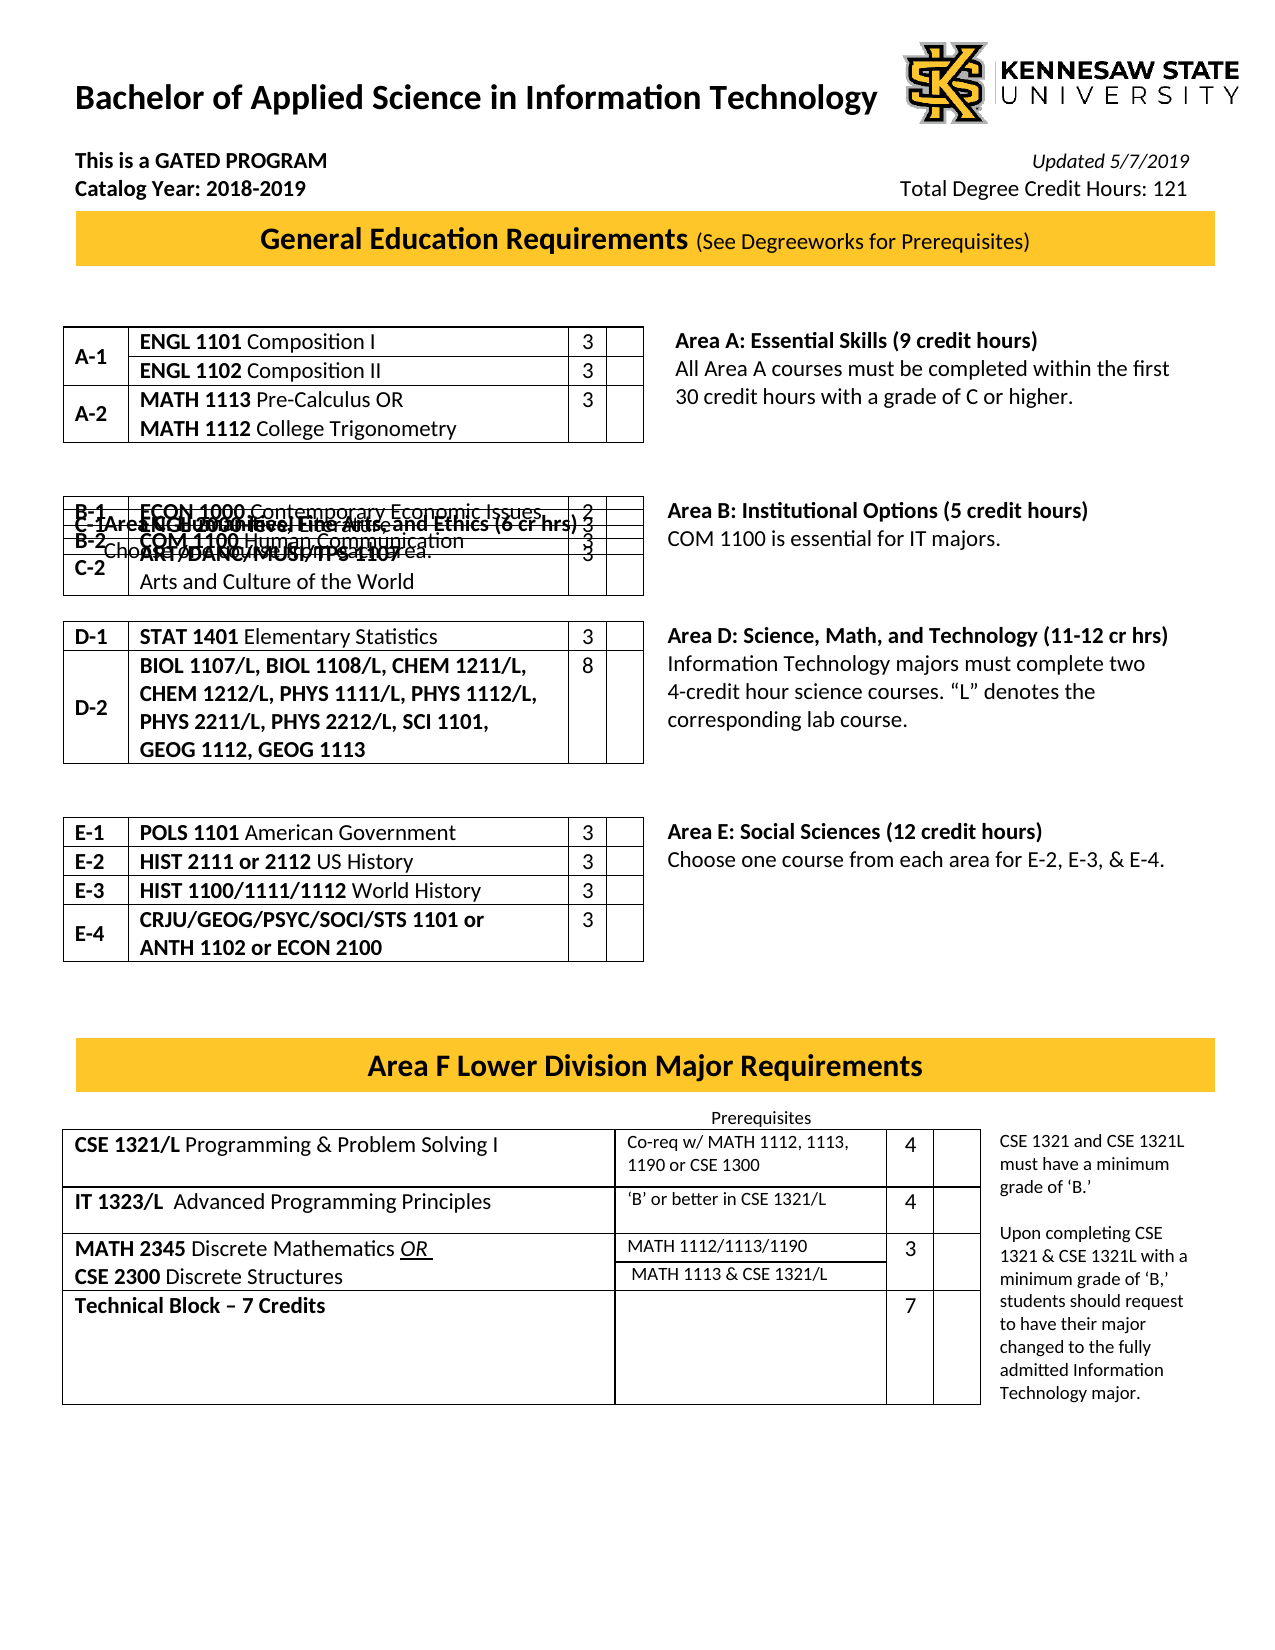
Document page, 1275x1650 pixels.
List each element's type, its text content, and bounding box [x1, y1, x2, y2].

table_cell [934, 1291, 980, 1403]
table_header 3 [569, 622, 606, 650]
table_cell MATH 2345 Discrete Mathematics OR CSE 2300 Discrete Structures [63, 1234, 614, 1290]
table_cell CRJU/GEOG/PSYC/SOCI/STS 1101 or ANTH 1102 or ECON 2100 [129, 905, 568, 961]
table_header Co-req w/ MATH 1112, 1113, 1190 or CSE 1300 [616, 1130, 886, 1186]
table_header D-1 [64, 622, 128, 650]
table_cell [607, 905, 643, 961]
table_header 3 [569, 328, 606, 356]
text Bachelor of Applied Science in Information Technology [75, 75, 1200, 146]
table_cell E-4 [64, 905, 128, 961]
table_header Area E: Social Sciences (12 credit hours) Choose one course from each area for E-2, E-3, & E-4. [656, 817, 1181, 957]
table_header Area D: Science, Math, and Technology (11-12 cr hrs) Information Technology majors must complete two 4-credit hour science courses. “L” denotes the corresponding lab course. [656, 621, 1181, 789]
table_cell C-2 [64, 539, 128, 595]
table_header [607, 328, 643, 356]
table_cell [616, 1291, 886, 1403]
table_header POLS 1101 American Government [129, 818, 568, 846]
table_cell 3 [887, 1234, 933, 1290]
text Prerequisites [75, 1014, 1200, 1129]
table_cell MATH 1113 & CSE 1321/L [616, 1263, 886, 1290]
table_cell 3 [569, 905, 606, 961]
text Upon completing CSE 1321 & CSE 1321L with a minimum grade of ‘B,’ students should request to have their major changed to the fully admitted Information Technology major. [981, 1221, 1200, 1404]
table_cell Technical Block – 7 Credits [63, 1291, 614, 1403]
table_cell 7 [887, 1291, 933, 1403]
table_cell D-2 [64, 651, 128, 763]
table_header E-1 [64, 818, 128, 846]
table_header 4 [887, 1130, 933, 1186]
text This is a GATED PROGRAM Updated 5/7/2019 [75, 146, 1200, 174]
table_header Area A: Essential Skills (9 credit hours) All Area A courses must be completed within the first 30 credit hours with a grade of C or higher. [664, 326, 1188, 438]
table_header [607, 818, 643, 846]
table_cell 3 [569, 386, 606, 442]
text CSE 1321 and CSE 1321L must have a minimum grade of ‘B.’ [981, 1129, 1200, 1198]
table_cell [607, 876, 643, 904]
picture [901, 42, 1239, 124]
table_header Area B: Institutional Options (5 credit hours) COM 1100 is essential for IT majors. [656, 496, 1181, 552]
table_cell E-2 [64, 847, 128, 875]
table_cell 8 [569, 651, 606, 763]
table_cell [607, 357, 643, 384]
table_header 3 [569, 818, 606, 846]
table_header C-1 [64, 510, 93, 538]
table_cell 3 [569, 847, 606, 875]
table_cell [934, 1188, 980, 1233]
table_cell MATH 1113 Pre-Calculus OR MATH 1112 College Trigonometry [129, 386, 568, 442]
table_cell [607, 847, 643, 875]
table_header A-1 [64, 328, 128, 384]
table_cell [607, 539, 643, 595]
table_cell BIOL 1107/L, BIOL 1108/L, CHEM 1211/L, CHEM 1212/L, PHYS 1111/L, PHYS 1112/L, PHYS 2211/L, PHYS 2212/L, SCI 1101, GEOG 1112, GEOG 1113 [129, 651, 568, 763]
table_header STAT 1401 Elementary Statistics [129, 622, 568, 650]
table_header [617, 510, 643, 538]
table_header [607, 622, 643, 650]
table_header ENGL 1101 Composition I [129, 328, 568, 356]
table_cell IT 1323/L Advanced Programming Principles [63, 1188, 614, 1233]
table_header CSE 1321/L Programming & Problem Solving I [63, 1130, 614, 1186]
table_cell 3 [569, 357, 606, 384]
table_cell [607, 386, 643, 442]
table_cell 4 [887, 1188, 933, 1233]
table_cell HIST 2111 or 2112 US History [129, 847, 568, 875]
table_cell E-3 [64, 876, 128, 904]
table_cell [607, 651, 643, 763]
table_header [607, 497, 643, 509]
text Catalog Year: 2018-2019 Total Degree Credit Hours: 121 [75, 174, 1200, 202]
table_header [934, 1130, 980, 1186]
table_cell [934, 1234, 980, 1290]
table_header Area C: Humanities, Fine Arts, and Ethics (6 cr hrs) Choose one course from each area. [93, 509, 617, 593]
table_cell MATH 1112/1113/1190 [616, 1234, 886, 1261]
table_cell ‘B’ or better in CSE 1321/L [616, 1188, 886, 1233]
table_cell A-2 [64, 386, 128, 442]
table_cell 3 [569, 876, 606, 904]
table_cell HIST 1100/1111/1112 World History [129, 876, 568, 904]
table_cell ENGL 1102 Composition II [129, 357, 568, 384]
